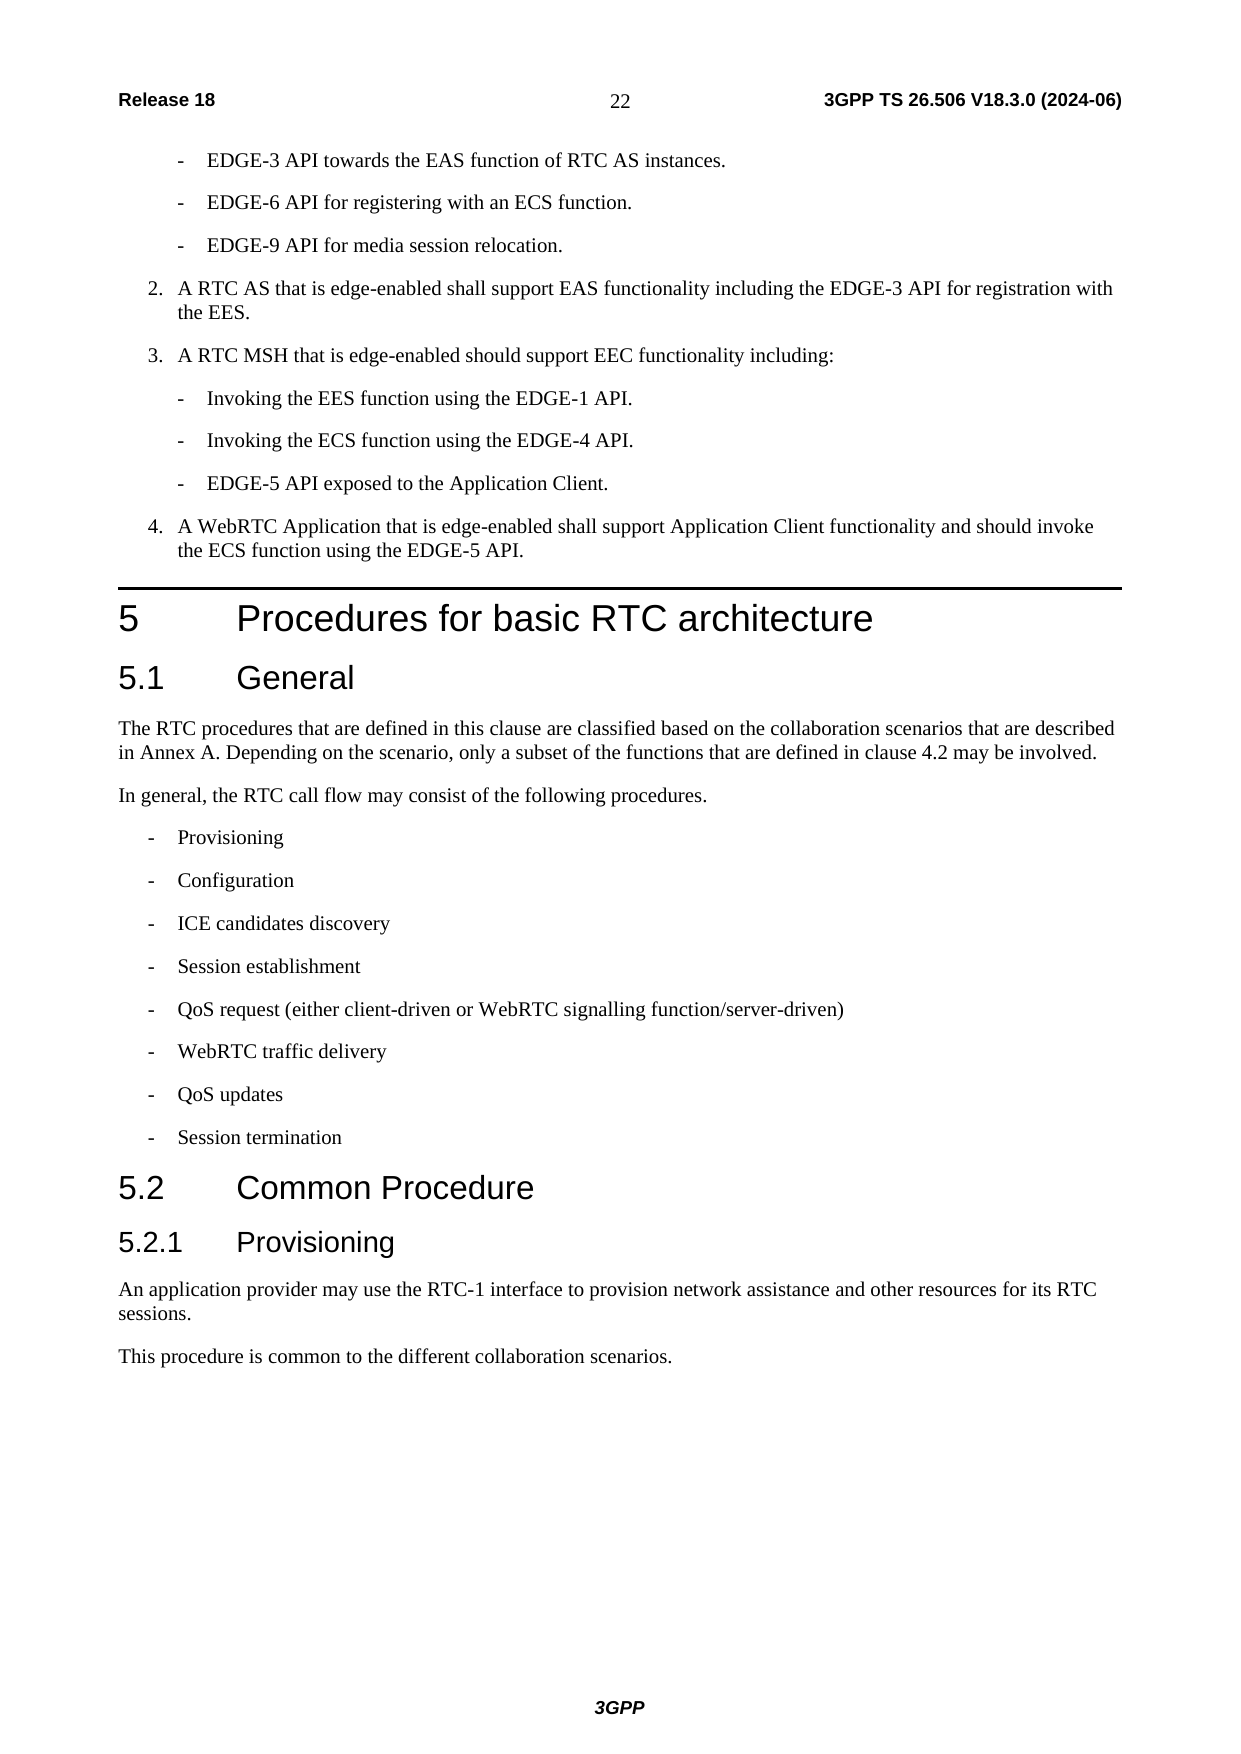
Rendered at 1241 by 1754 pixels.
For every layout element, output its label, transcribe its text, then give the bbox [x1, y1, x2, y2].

text - Invoking the EES function using the EDGE-1 API. [177, 386, 1122, 410]
subtitle 5.1 General [118, 658, 1122, 697]
text This procedure is common to the different collaboration scenarios. [118, 1344, 1122, 1368]
text 4. A WebRTC Application that is edge-enabled shall support Application Client functionality and should invoke the ECS function using the EDGE-5 API. [148, 514, 1122, 562]
text 3. A RTC MSH that is edge-enabled should support EEC functionality including: [148, 343, 1122, 367]
text - ICE candidates discovery [148, 911, 1122, 935]
text - EDGE-9 API for media session relocation. [177, 233, 1122, 257]
text An application provider may use the RTC-1 interface to provision network assistance and other resources for its RTC sessions. [118, 1277, 1122, 1325]
text 2. A RTC AS that is edge-enabled shall support EAS functionality including the EDGE-3 API for registration with the EES. [148, 276, 1122, 324]
subtitle 5 Procedures for basic RTC architecture [118, 590, 1122, 640]
text - Configuration [148, 868, 1122, 892]
text - Provisioning [148, 825, 1122, 849]
text - Invoking the ECS function using the EDGE-4 API. [177, 428, 1122, 452]
subtitle 5.2 Common Procedure [118, 1168, 1122, 1206]
text In general, the RTC call flow may consist of the following procedures. [118, 782, 1122, 807]
text - EDGE-6 API for registering with an ECS function. [177, 190, 1122, 214]
text The RTC procedures that are defined in this clause are classified based on the collaboration scenarios that are described in Annex A. Depending on the scenario, only a subset of the functions that are defined in clause 4.2 may be involved. [118, 716, 1122, 764]
text - EDGE-5 API exposed to the Application Client. [177, 471, 1122, 495]
text - EDGE-3 API towards the EAS function of RTC AS instances. [177, 147, 1122, 172]
text - Session establishment [148, 954, 1122, 978]
text - WebRTC traffic delivery [148, 1039, 1122, 1063]
text - QoS request (either client-driven or WebRTC signalling function/server-driven) [148, 997, 1122, 1021]
text - Session termination [148, 1125, 1122, 1149]
subtitle 5.2.1 Provisioning [118, 1225, 1122, 1258]
text - QoS updates [148, 1082, 1122, 1106]
